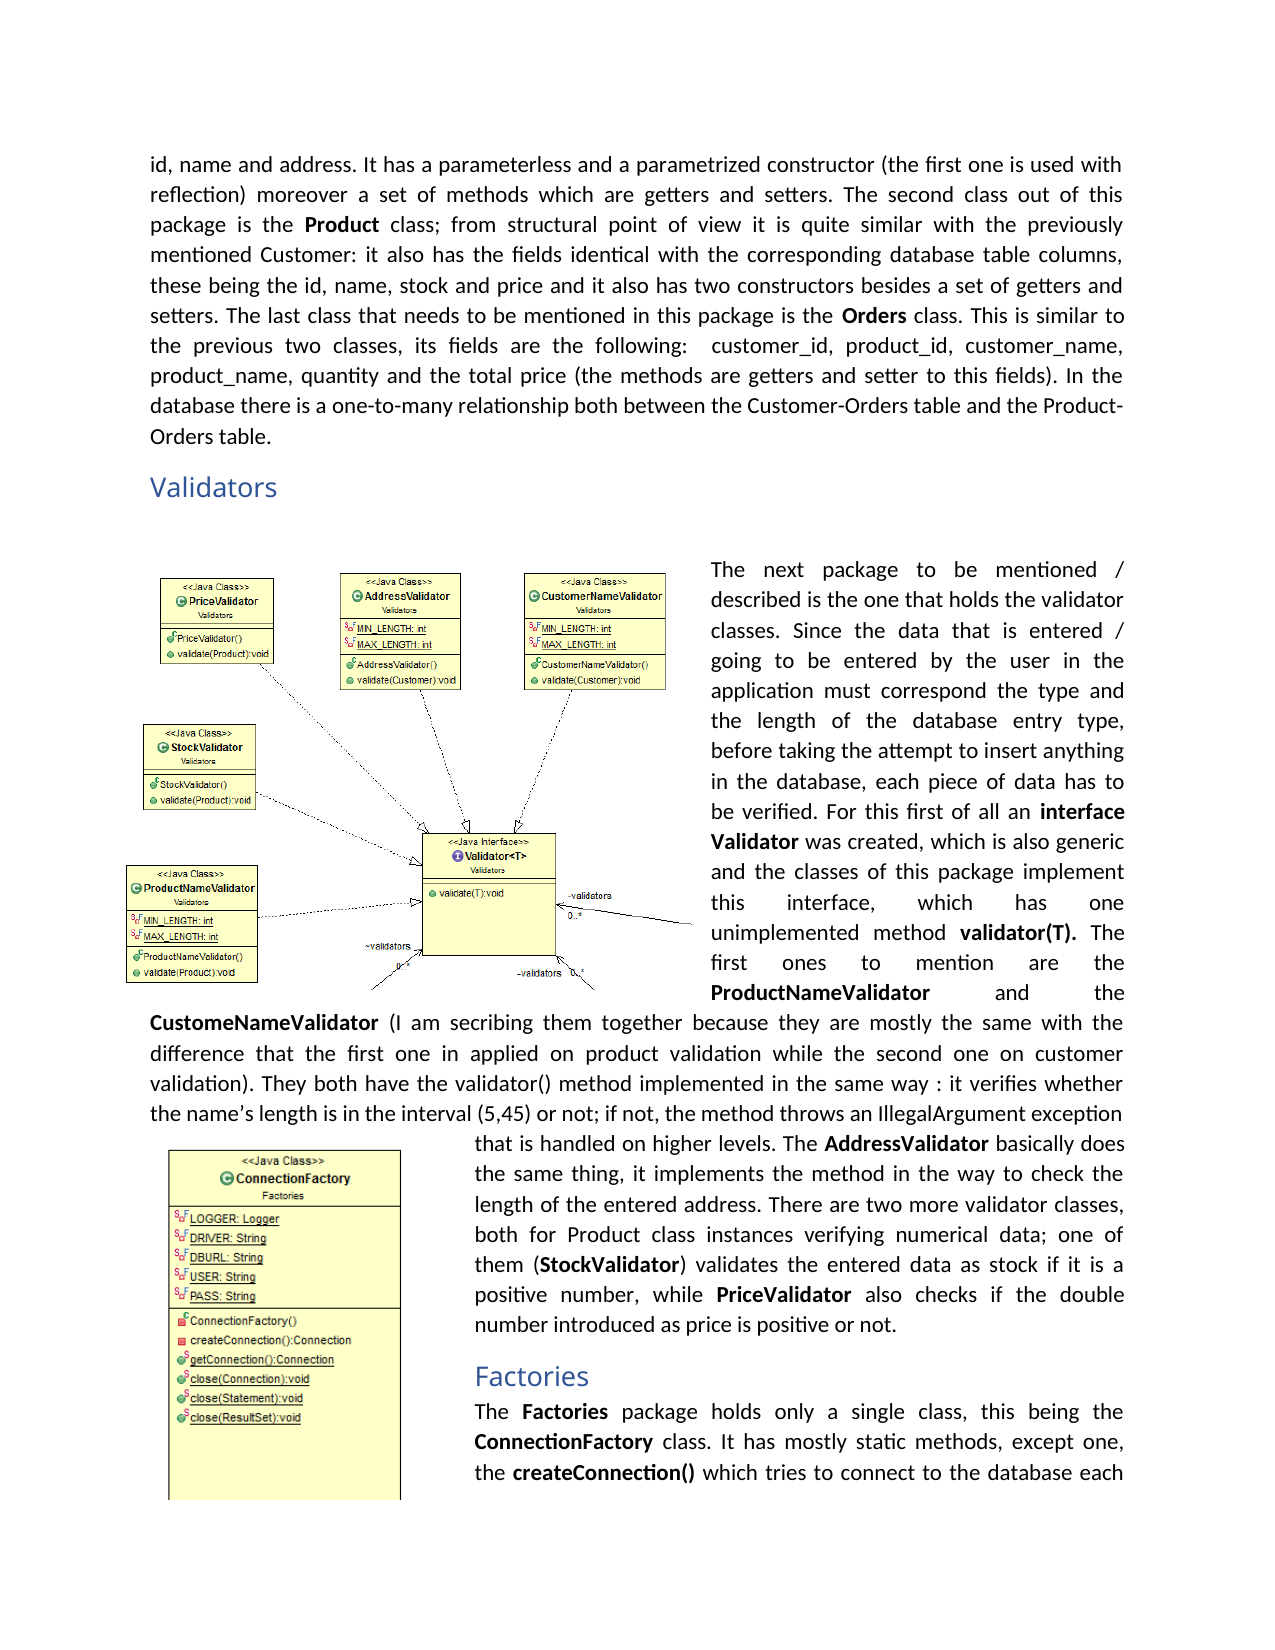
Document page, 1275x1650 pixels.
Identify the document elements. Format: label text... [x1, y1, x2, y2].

picture [150, 1138, 456, 1500]
subtitle Validators [150, 469, 1125, 506]
subtitle Factories [456, 1357, 1125, 1394]
picture [86, 563, 692, 990]
